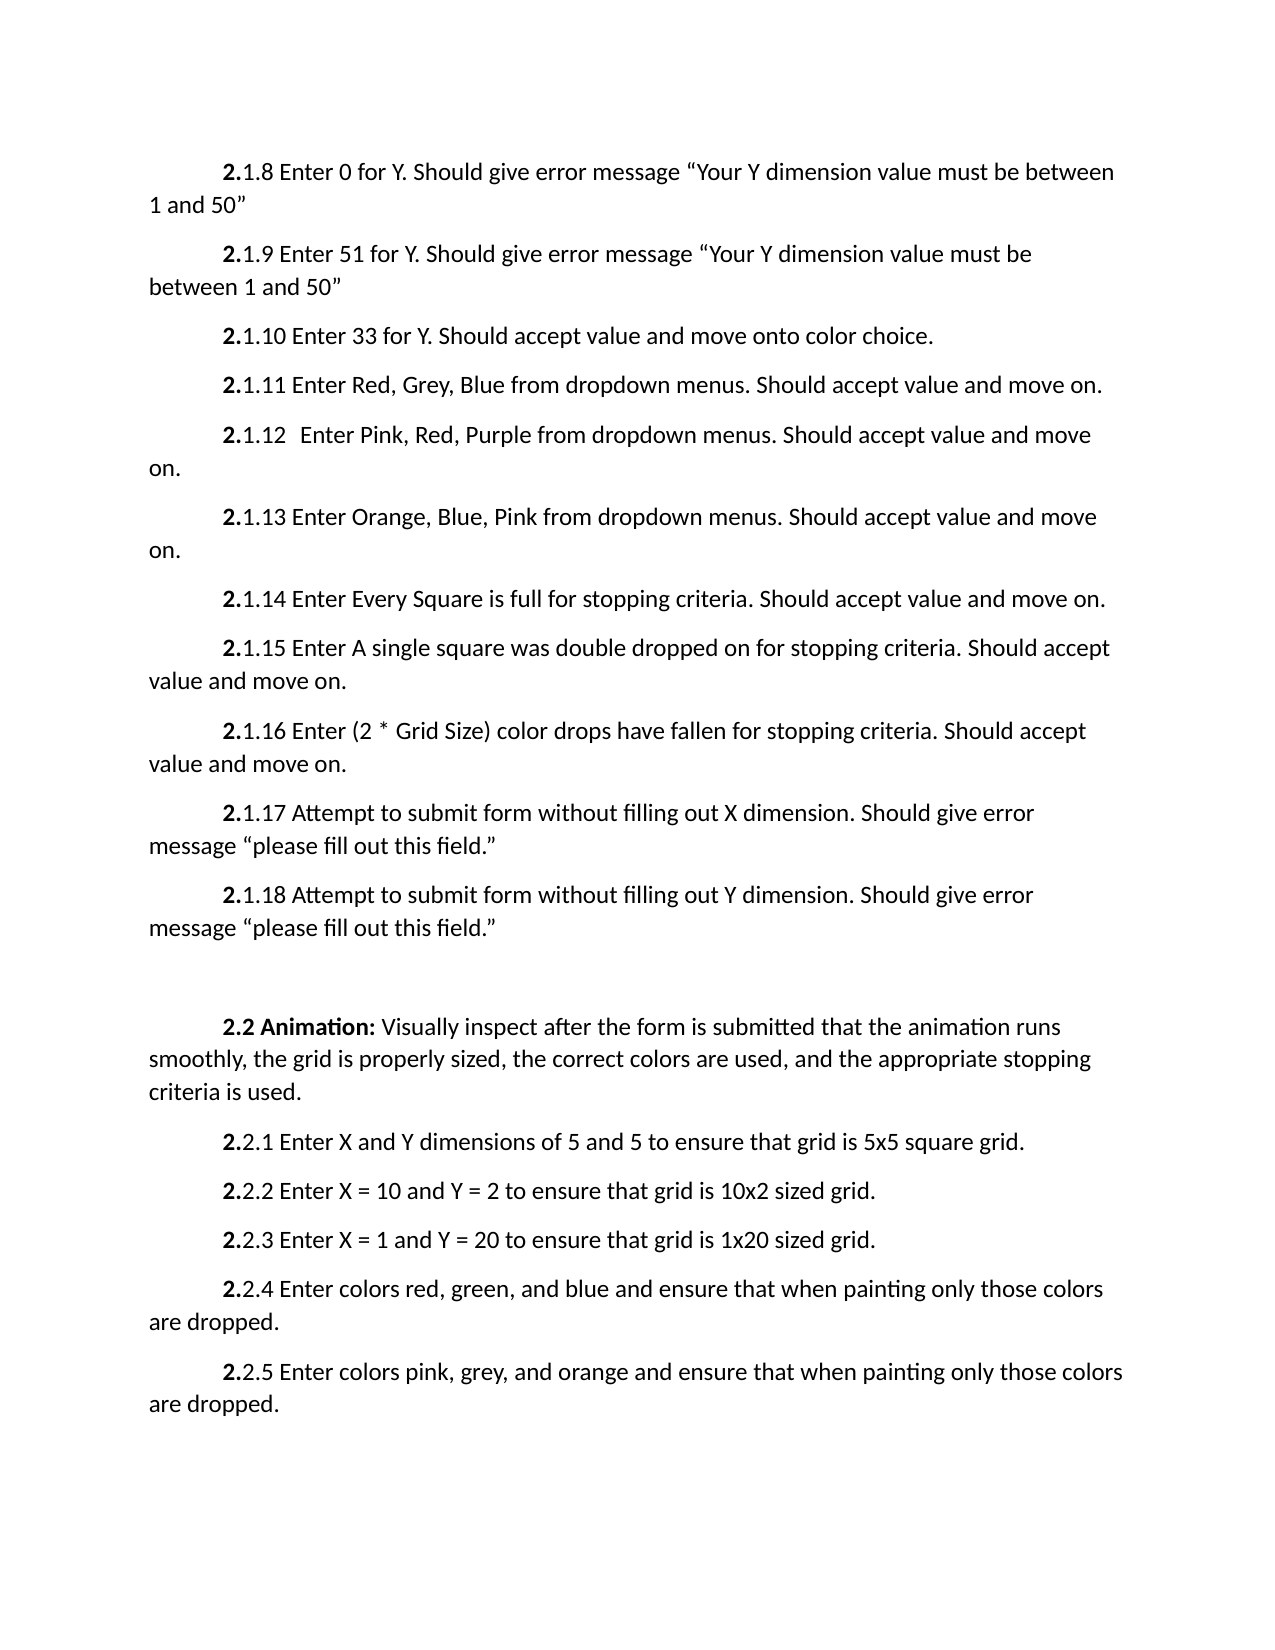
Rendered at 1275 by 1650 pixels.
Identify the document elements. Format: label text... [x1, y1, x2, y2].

text 2.2.4 Enter colors red, green, and blue and ensure that when painting only those colors are dropped. [148, 1273, 1124, 1337]
text 2.2.1 Enter X and Y dimensions of 5 and 5 to ensure that grid is 5x5 square grid. [148, 1126, 1124, 1156]
text 2.1.8 Enter 0 for Y. Should give error message “Your Y dimension value must be between 1 and 50” [148, 156, 1124, 219]
text 2.2 Animation: Visually inspect after the form is submitted that the animation runs smoothly, the grid is properly sized, the correct colors are used, and the appropriate stopping criteria is used. [148, 1011, 1124, 1107]
text 2.2.3 Enter X = 1 and Y = 20 to ensure that grid is 1x20 sized grid. [148, 1224, 1124, 1255]
text 2.1.17 Attempt to submit form without filling out X dimension. Should give error message “please fill out this field.” [148, 797, 1124, 860]
text 2.1.9 Enter 51 for Y. Should give error message “Your Y dimension value must be between 1 and 50” [148, 238, 1124, 302]
text 2.1.14 Enter Every Square is full for stopping criteria. Should accept value and move on. [148, 583, 1124, 614]
text 2.1.16 Enter (2 * Grid Size) color drops have fallen for stopping criteria. Should accept value and move on. [148, 715, 1124, 778]
text 2.2.5 Enter colors pink, grey, and orange and ensure that when painting only those colors are dropped. [148, 1356, 1124, 1419]
text 2.1.11 Enter Red, Grey, Blue from dropdown menus. Should accept value and move on. [148, 370, 1124, 400]
text 2.1.18 Attempt to submit form without filling out Y dimension. Should give error message “please fill out this field.” [148, 879, 1124, 943]
text 2.1.15 Enter A single square was double dropped on for stopping criteria. Should accept value and move on. [148, 633, 1124, 696]
text 2.2.2 Enter X = 10 and Y = 2 to ensure that grid is 10x2 sized grid. [148, 1175, 1124, 1206]
text 2.1.10 Enter 33 for Y. Should accept value and move onto color choice. [148, 320, 1124, 351]
text 2.1.12 Enter Pink, Red, Purple from dropdown menus. Should accept value and move on. [148, 419, 1124, 482]
text 2.1.13 Enter Orange, Blue, Pink from dropdown menus. Should accept value and move on. [148, 501, 1124, 564]
